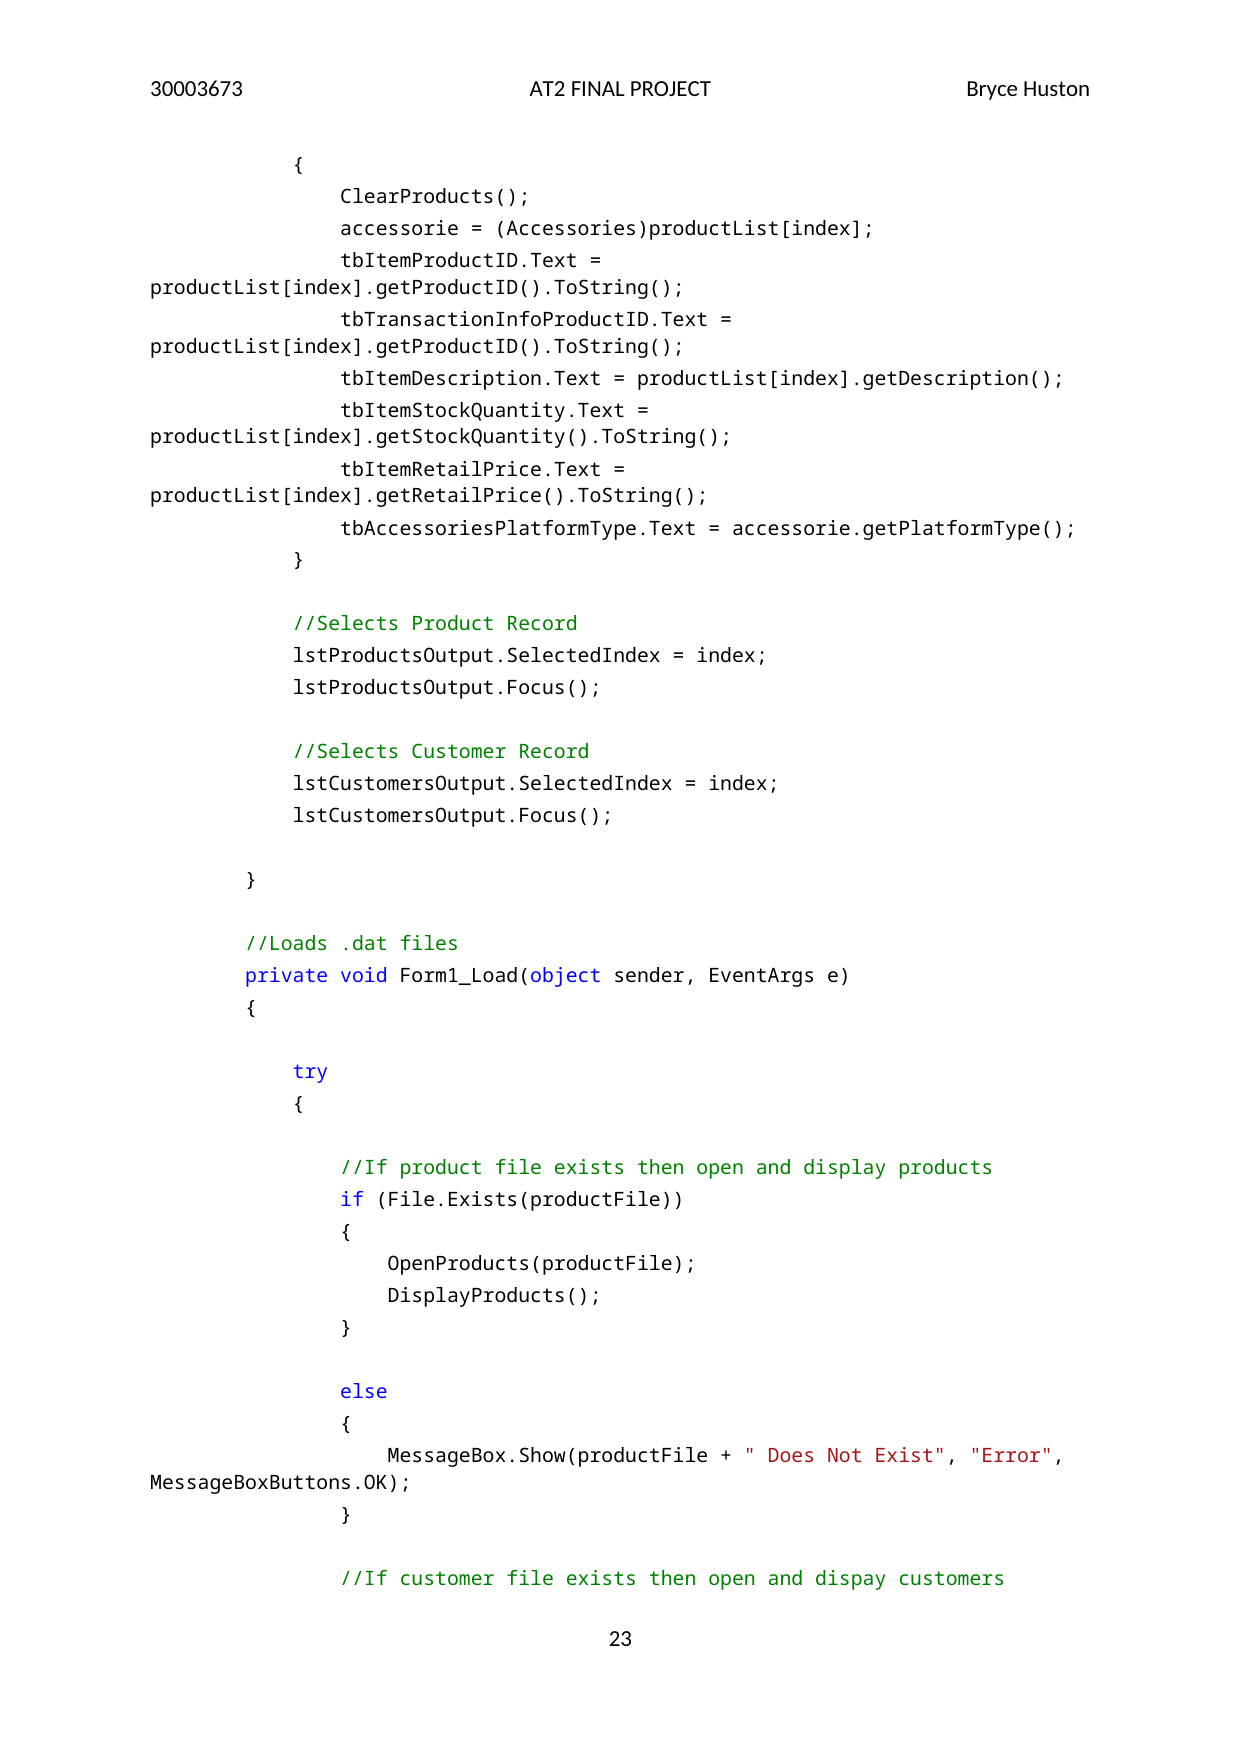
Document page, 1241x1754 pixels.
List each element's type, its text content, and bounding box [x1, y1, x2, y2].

text DisplayProducts(); [150, 1281, 1090, 1308]
text //If customer file exists then open and dispay customers [150, 1564, 1090, 1591]
text if (File.Exists(productFile)) [150, 1185, 1090, 1212]
text { [150, 1089, 1090, 1116]
text tbItemRetailPrice.Text = productList[index].getRetailPrice().ToString(); [150, 455, 1090, 509]
text tbItemProductID.Text = productList[index].getProductID().ToString(); [150, 246, 1090, 300]
text { [150, 1409, 1090, 1436]
text //If product file exists then open and display products [150, 1153, 1090, 1180]
text //Selects Customer Record [150, 738, 1090, 764]
text //Selects Product Record [150, 610, 1090, 637]
text OpenProducts(productFile); [150, 1249, 1090, 1276]
text } [150, 1500, 1090, 1527]
text tbItemStockQuantity.Text = productList[index].getStockQuantity().ToString(); [150, 396, 1090, 450]
text } [150, 1313, 1090, 1340]
text tbItemDescription.Text = productList[index].getDescription(); [150, 364, 1090, 391]
text try [150, 1057, 1090, 1084]
text lstProductsOutput.Focus(); [150, 674, 1090, 701]
text lstProductsOutput.SelectedIndex = index; [150, 642, 1090, 669]
text private void Form1_Load(object sender, EventArgs e) [150, 961, 1090, 988]
text { [150, 150, 1090, 177]
text lstCustomersOutput.Focus(); [150, 802, 1090, 828]
text } [150, 546, 1090, 573]
text tbAccessoriesPlatformType.Text = accessorie.getPlatformType(); [150, 514, 1090, 541]
text } [150, 866, 1090, 892]
text //Loads .dat files [150, 929, 1090, 956]
text MessageBox.Show(productFile + " Does Not Exist", "Error", MessageBoxButtons.OK); [150, 1441, 1090, 1495]
text { [150, 1217, 1090, 1244]
text else [150, 1377, 1090, 1404]
text { [150, 993, 1090, 1020]
text lstCustomersOutput.SelectedIndex = index; [150, 769, 1090, 797]
text ClearProducts(); [150, 182, 1090, 209]
text accessorie = (Accessories)productList[index]; [150, 214, 1090, 241]
text tbTransactionInfoProductID.Text = productList[index].getProductID().ToString(); [150, 305, 1090, 359]
